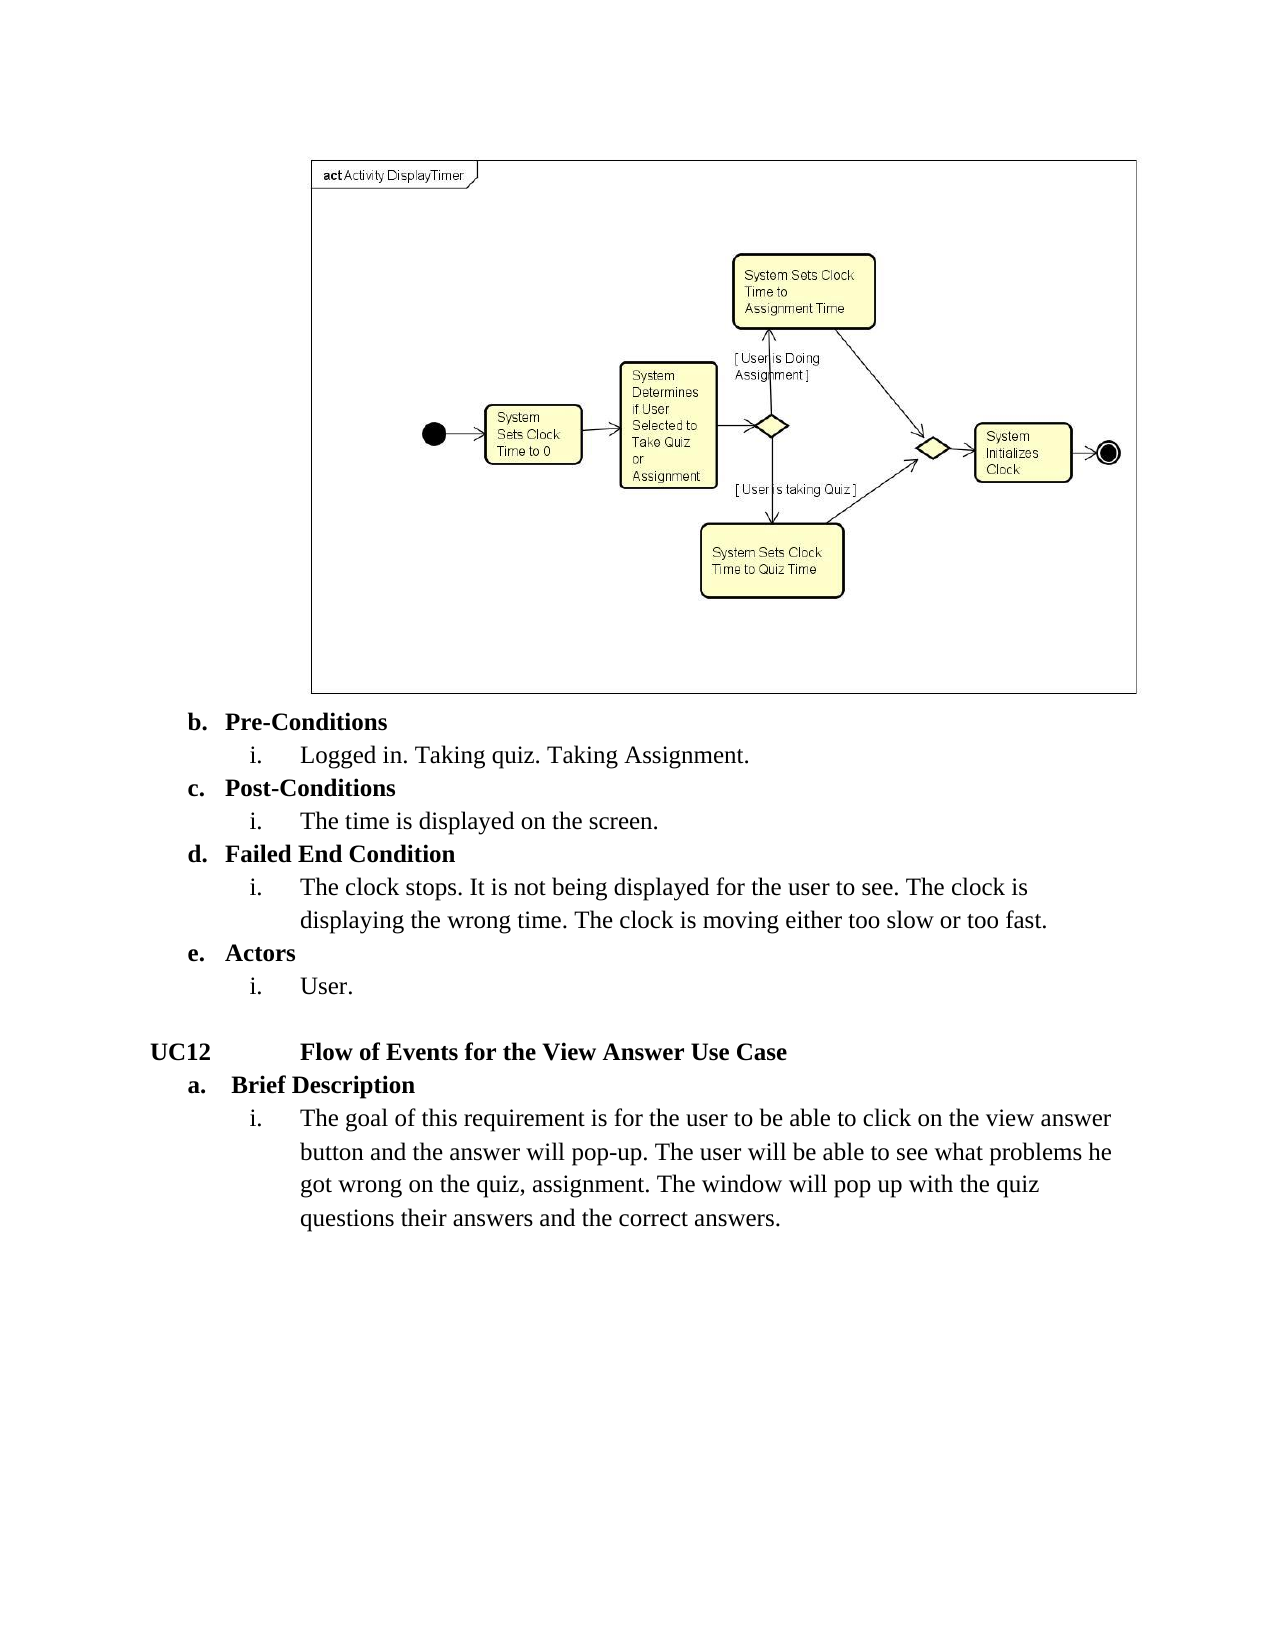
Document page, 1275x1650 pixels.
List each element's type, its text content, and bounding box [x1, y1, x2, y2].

list Brief Description [187, 1071, 1125, 1099]
picture [300, 150, 1146, 704]
list Failed End Condition [187, 839, 1125, 868]
list Post-Conditions [187, 773, 1125, 802]
list User. [262, 971, 1125, 1000]
list Logged in. Taking quiz. Taking Assignment. [262, 740, 1125, 769]
list The goal of this requirement is for the user to be able to click on the view answer button and the answer will pop-up. The user will be able to see what problems he got wrong on the quiz, assignment. The window will pop up with the quiz questions their answers and the correct answers. [262, 1103, 1125, 1231]
list The time is displayed on the screen. [262, 806, 1125, 835]
text UC12 Flow of Events for the View Answer Use Case [150, 1037, 1125, 1066]
list Actors [187, 938, 1125, 967]
list The clock stops. It is not being displayed for the user to see. The clock is displaying the wrong time. The clock is moving either too slow or too fast. [262, 872, 1125, 934]
list Pre-Conditions [187, 707, 1125, 736]
